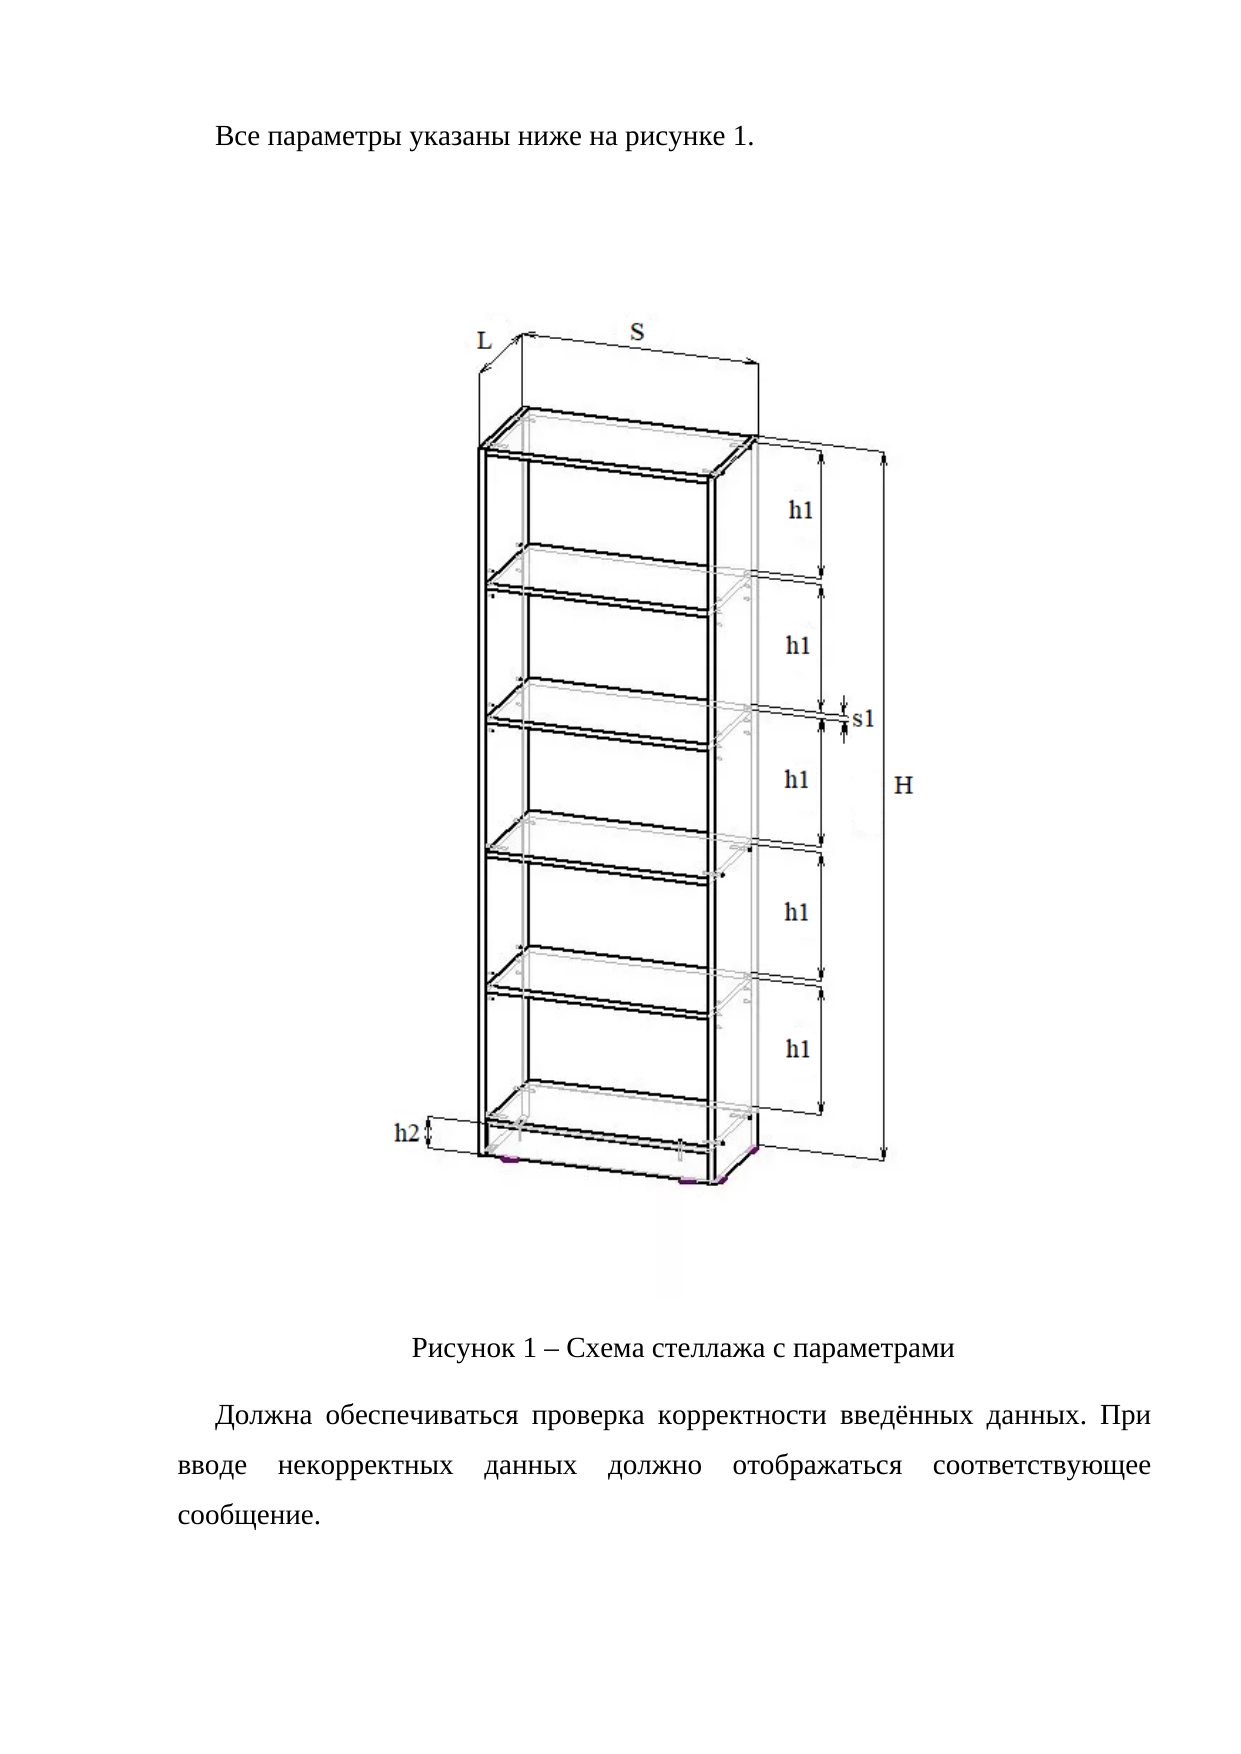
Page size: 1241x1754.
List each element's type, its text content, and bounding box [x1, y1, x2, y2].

picture [177, 185, 1151, 1300]
text Все параметры указаны ниже на рисунке 1. [215, 118, 1152, 152]
text Должна обеспечиваться проверка корректности введённых данных. При вводе некорректных данных должно отображаться соответствующее сообщение. [177, 1397, 1152, 1531]
text Рисунок 1 – Схема стеллажа с параметрами [215, 1330, 1152, 1363]
